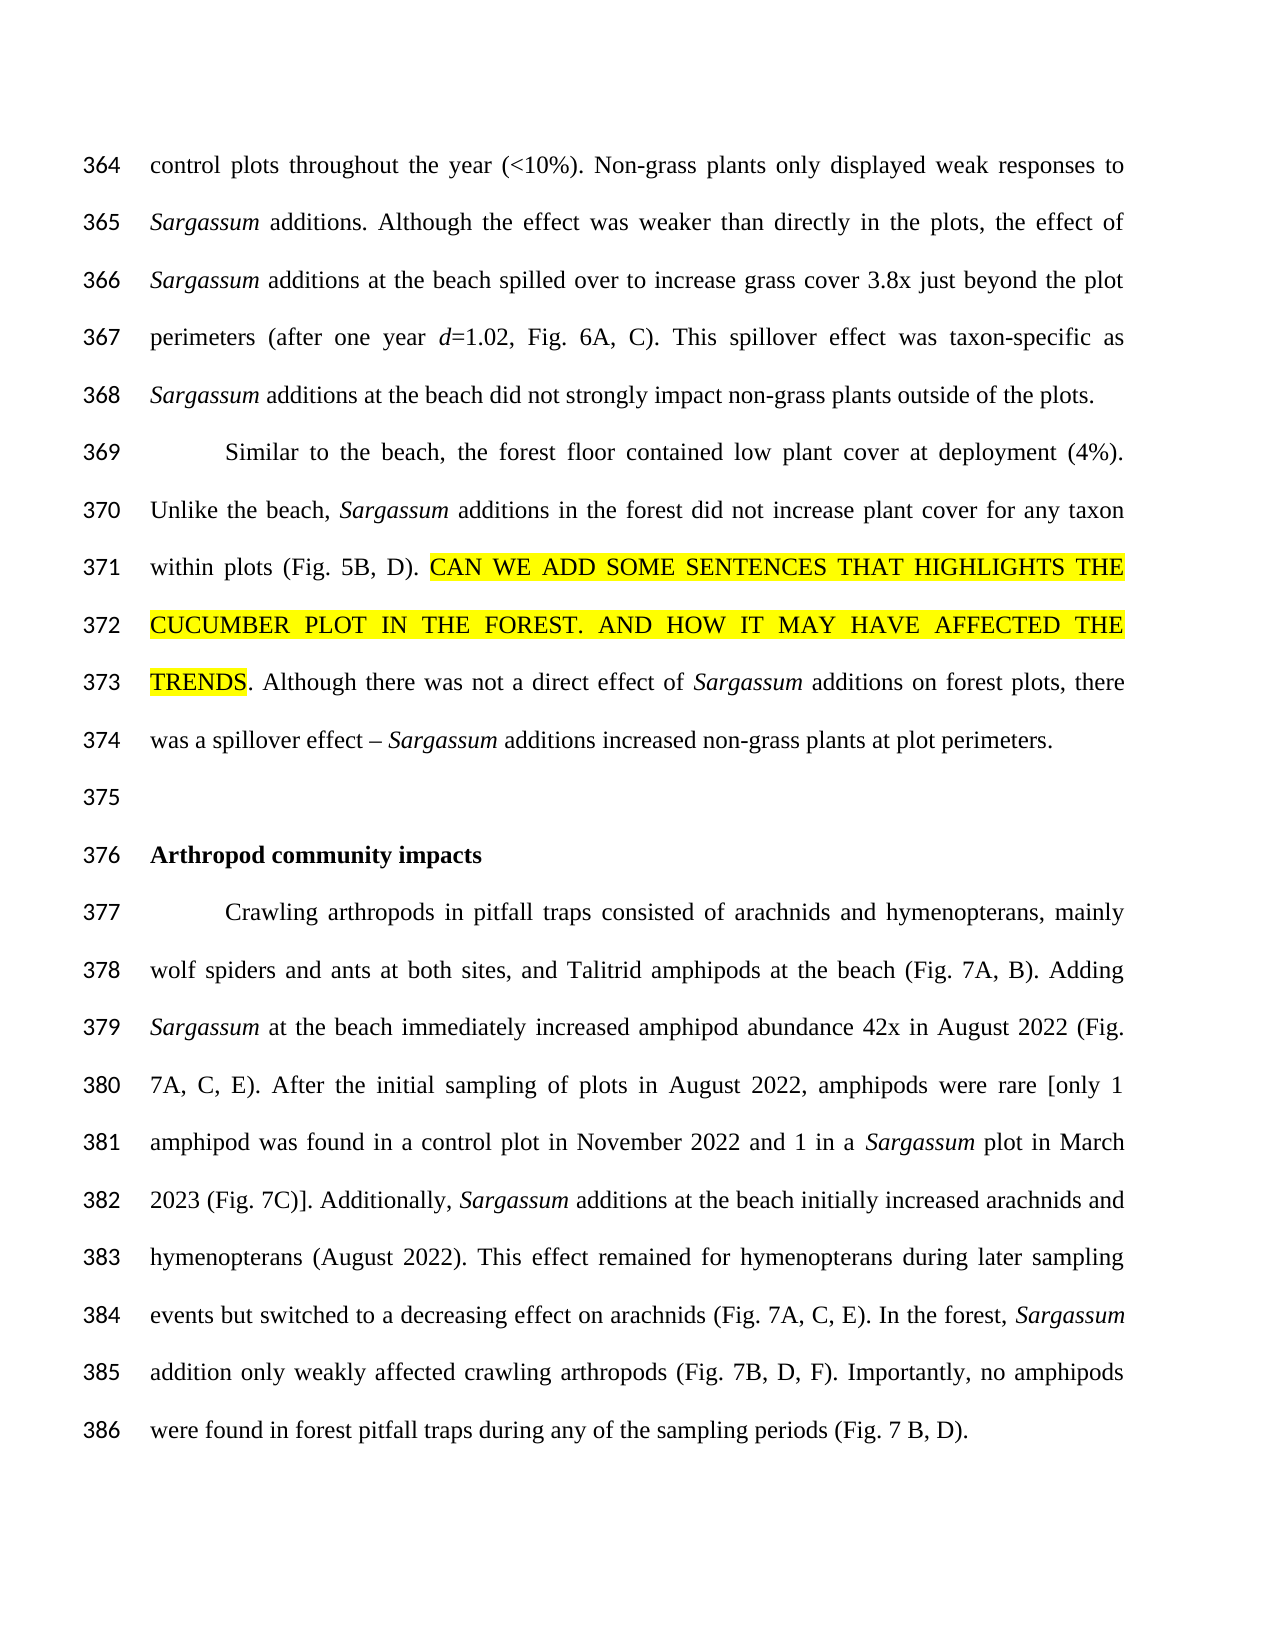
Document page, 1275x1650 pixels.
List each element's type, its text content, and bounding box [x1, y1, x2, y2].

text Similar to the beach, the forest floor contained low plant cover at deployment (4%). Unlike the beach, Sargassum additions in the forest did not increase plant cover for any taxon within plots (Fig. 5B, D). CAN WE ADD SOME SENTENCES THAT HIGHLIGHTS THE CUCUMBER PLOT IN THE FOREST. AND HOW IT MAY HAVE AFFECTED THE TRENDS. Although there was not a direct effect of Sargassum additions on forest plots, there was a spillover effect – Sargassum additions increased non-grass plants at plot perimeters. [150, 639, 1125, 754]
text Crawling arthropods in pitfall traps consisted of arachnids and hymenopterans, mainly wolf spiders and ants at both sites, and Talitrid amphipods at the beach (Fig. 7A, B). Adding Sargassum at the beach immediately increased amphipod abundance 42x in August 2022 (Fig. 7A, C, E). After the initial sampling of plots in August 2022, amphipods were rare [only 1 amphipod was found in a control plot in November 2022 and 1 in a Sargassum plot in March 2023 (Fig. 7C)]. Additionally, Sargassum additions at the beach initially increased arachnids and hymenopterans (August 2022). This effect remained for hymenopterans during later sampling events but switched to a decreasing effect on arachnids (Fig. 7A, C, E). In the forest, Sargassum addition only weakly affected crawling arthropods (Fig. 7B, D, F). Importantly, no amphipods were found in forest pitfall traps during any of the sampling periods (Fig. 7 B, D). [150, 897, 1125, 1444]
text Similar to the beach, the forest floor contained low plant cover at deployment (4%). Unlike the beach, Sargassum additions in the forest did not increase plant cover for any taxon within plots (Fig. 5B, D). CAN WE ADD SOME SENTENCES THAT HIGHLIGHTS THE CUCUMBER PLOT IN THE FOREST. AND HOW IT MAY HAVE AFFECTED THE TRENDS. Although there was not a direct effect of Sargassum additions on forest plots, there was a spillover effect – Sargassum additions increased non-grass plants at plot perimeters. [150, 437, 1125, 610]
text Arthropod community impacts [150, 840, 1125, 869]
